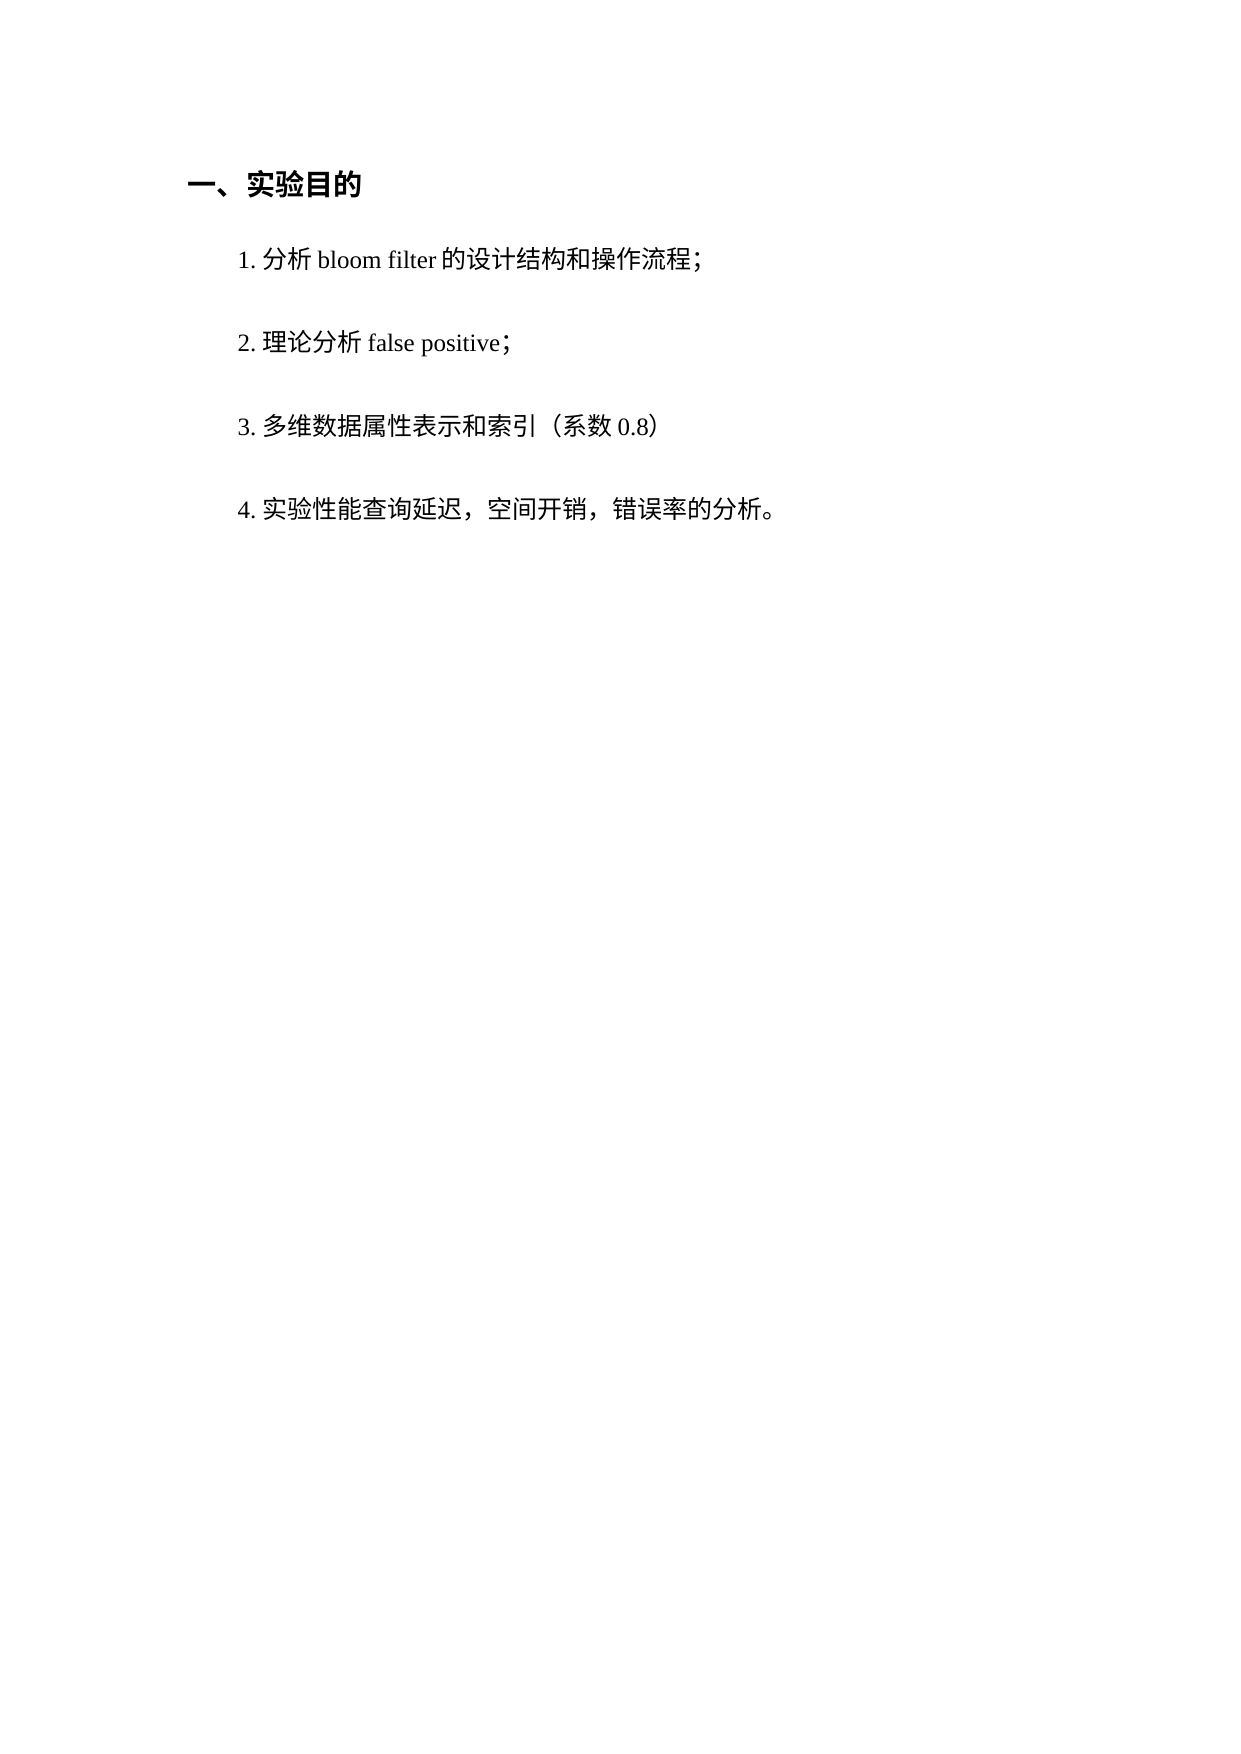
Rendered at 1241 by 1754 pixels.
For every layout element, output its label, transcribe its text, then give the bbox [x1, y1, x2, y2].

text 3. 多维数据属性表示和索引（系数0.8） [187, 392, 1053, 457]
text 4. 实验性能查询延迟，空间开销，错误率的分析。 [187, 475, 1053, 540]
text 1. 分析bloom filter的设计结构和操作流程； [187, 225, 1053, 290]
text 2. 理论分析false positive； [187, 308, 1053, 373]
subtitle 一、实验目的 [187, 162, 1053, 204]
